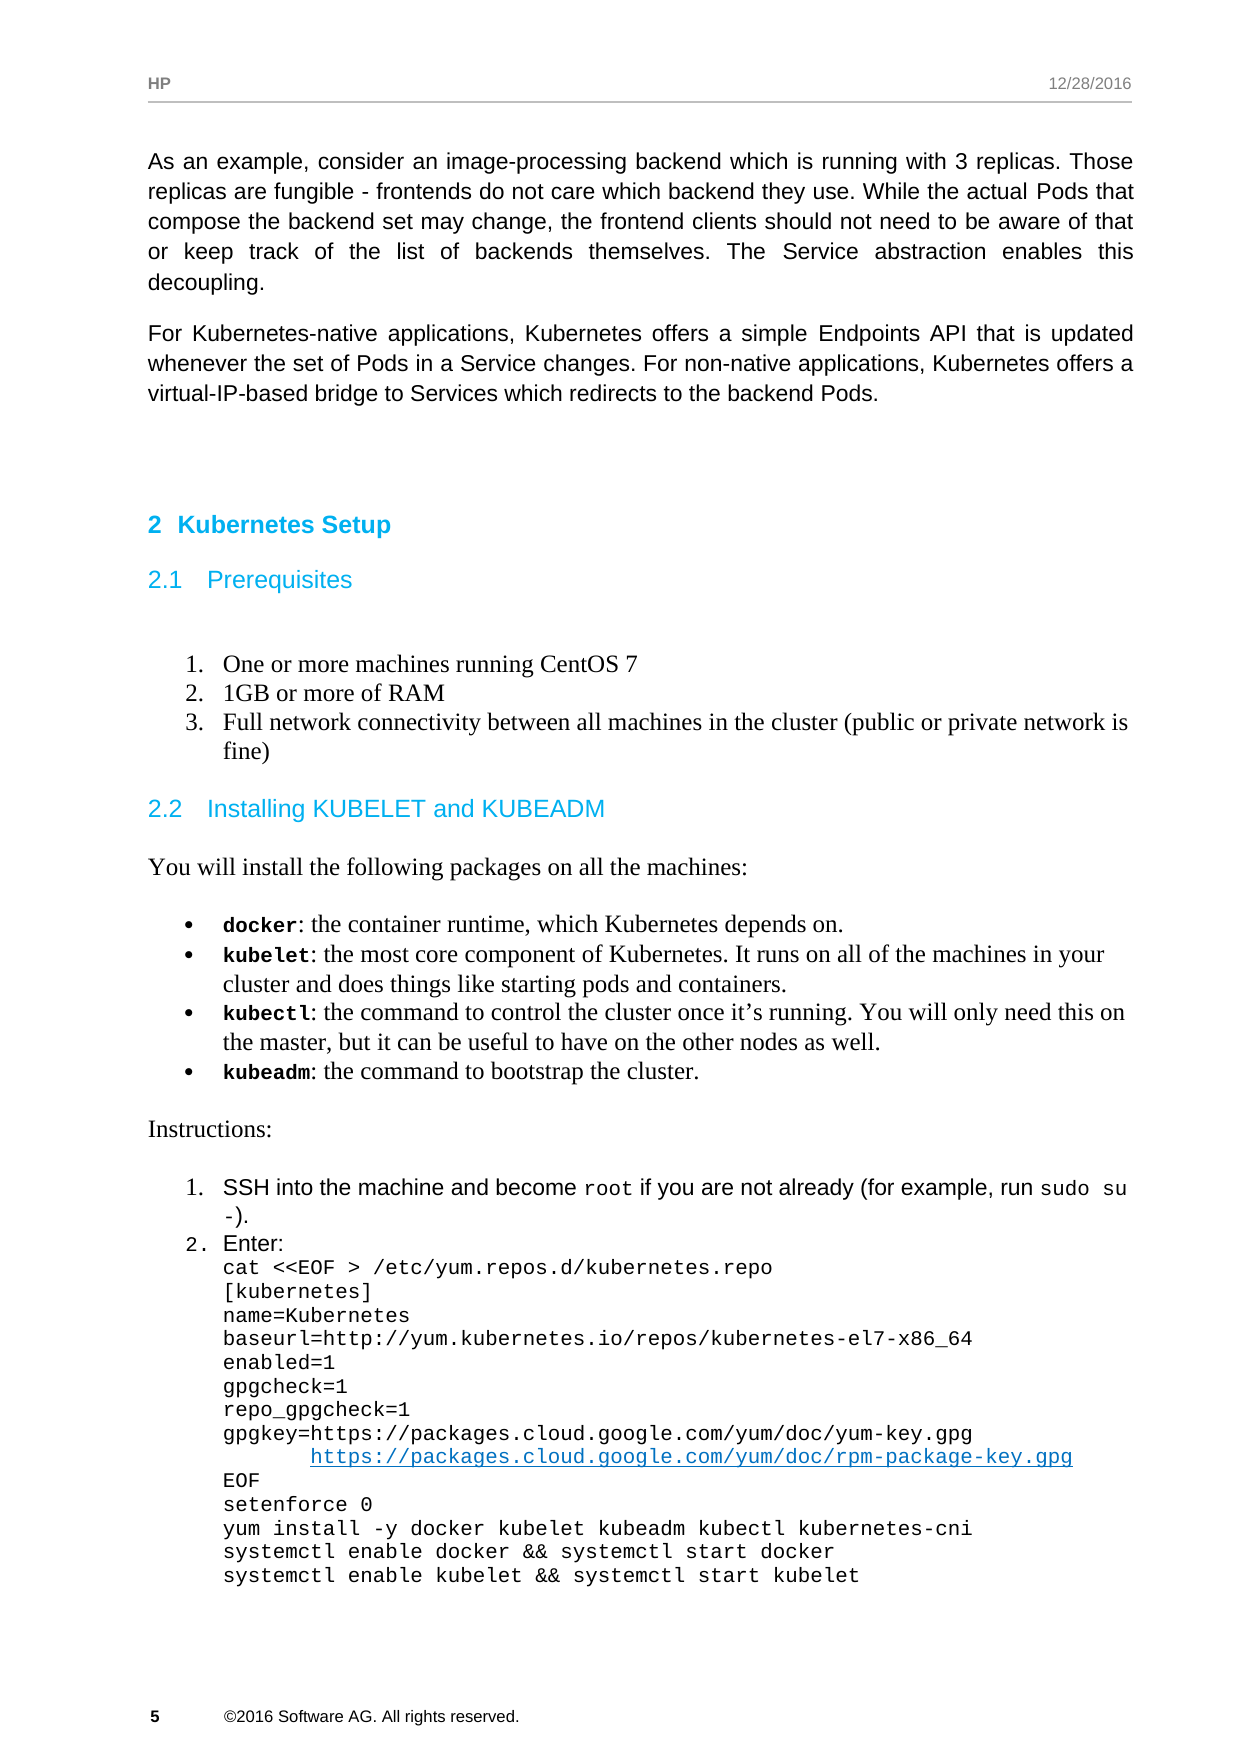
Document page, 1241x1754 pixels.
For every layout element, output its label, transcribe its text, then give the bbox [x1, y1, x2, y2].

text You will install the following packages on all the machines: [148, 852, 1134, 880]
subtitle Installing KUBELET and KUBEADM [148, 794, 1134, 822]
list 1GB or more of RAM [185, 678, 1134, 707]
subtitle Prerequisites [148, 565, 1134, 594]
text As an example, consider an image-processing backend which is running with 3 replicas. Those replicas are fungible - frontends do not care which backend they use. While the actual Pods that compose the backend set may change, the frontend clients should not need to be aware of that or keep track of the list of backends themselves. The Service abstraction enables this decoupling. [148, 148, 1134, 295]
list docker: the container runtime, which Kubernetes depends on. [185, 909, 1134, 939]
list kubeadm: the command to bootstrap the cluster. [185, 1056, 1134, 1085]
list Enter: cat <<EOF > /etc/yum.repos.d/kubernetes.repo [kubernetes] name=Kubernetes baseurl=http://yum.kubernetes.io/repos/kubernetes-el7-x86_64 enabled=1 gpgcheck=1 repo_gpgcheck=1 gpgkey=https://packages.cloud.google.com/yum/doc/yum-key.gpg https://packages.cloud.google.com/yum/doc/rpm-package-key.gpg EOF setenforce 0 yum install -y docker kubelet kubeadm kubectl kubernetes-cni systemctl enable docker && systemctl start docker systemctl enable kubelet && systemctl start kubelet [185, 1230, 1134, 1588]
list kubelet: the most core component of Kubernetes. It runs on all of the machines in your cluster and does things like starting pods and containers. [185, 939, 1134, 997]
list kubectl: the command to control the cluster once it’s running. You will only need this on the master, but it can be useful to have on the other nodes as well. [185, 997, 1134, 1056]
text Instructions: [148, 1114, 1134, 1143]
text For Kubernetes-native applications, Kubernetes offers a simple Endpoints API that is updated whenever the set of Pods in a Service changes. For non-native applications, Kubernetes offers a virtual-IP-based bridge to Services which redirects to the backend Pods. [148, 319, 1134, 406]
list Full network connectivity between all machines in the cluster (public or private network is fine) [185, 707, 1134, 764]
list One or more machines running CentOS 7 [185, 649, 1134, 678]
list SSH into the machine and become root if you are not already (for example, run sudo su -). [185, 1172, 1134, 1230]
subtitle Kubernetes Setup [148, 510, 1134, 539]
